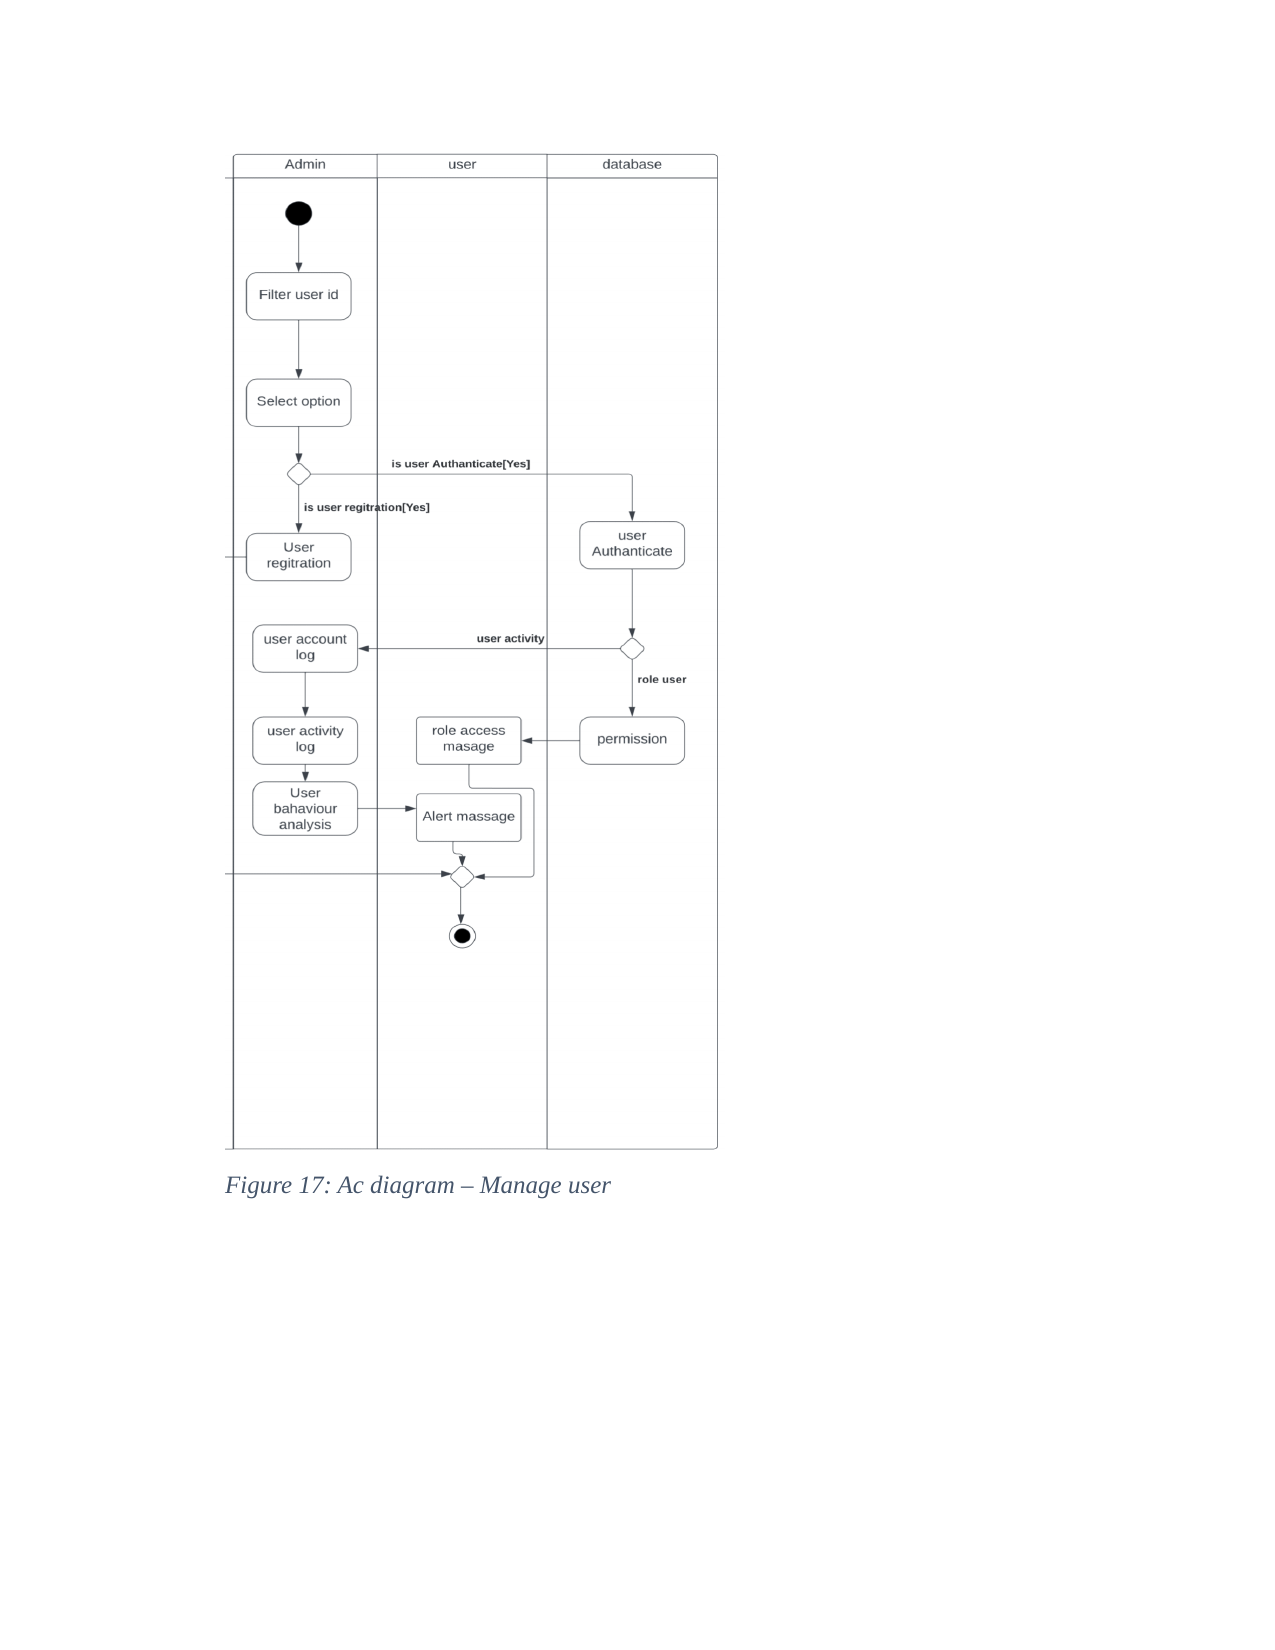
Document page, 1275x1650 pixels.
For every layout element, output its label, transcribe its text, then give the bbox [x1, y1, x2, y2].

picture [225, 150, 726, 1157]
